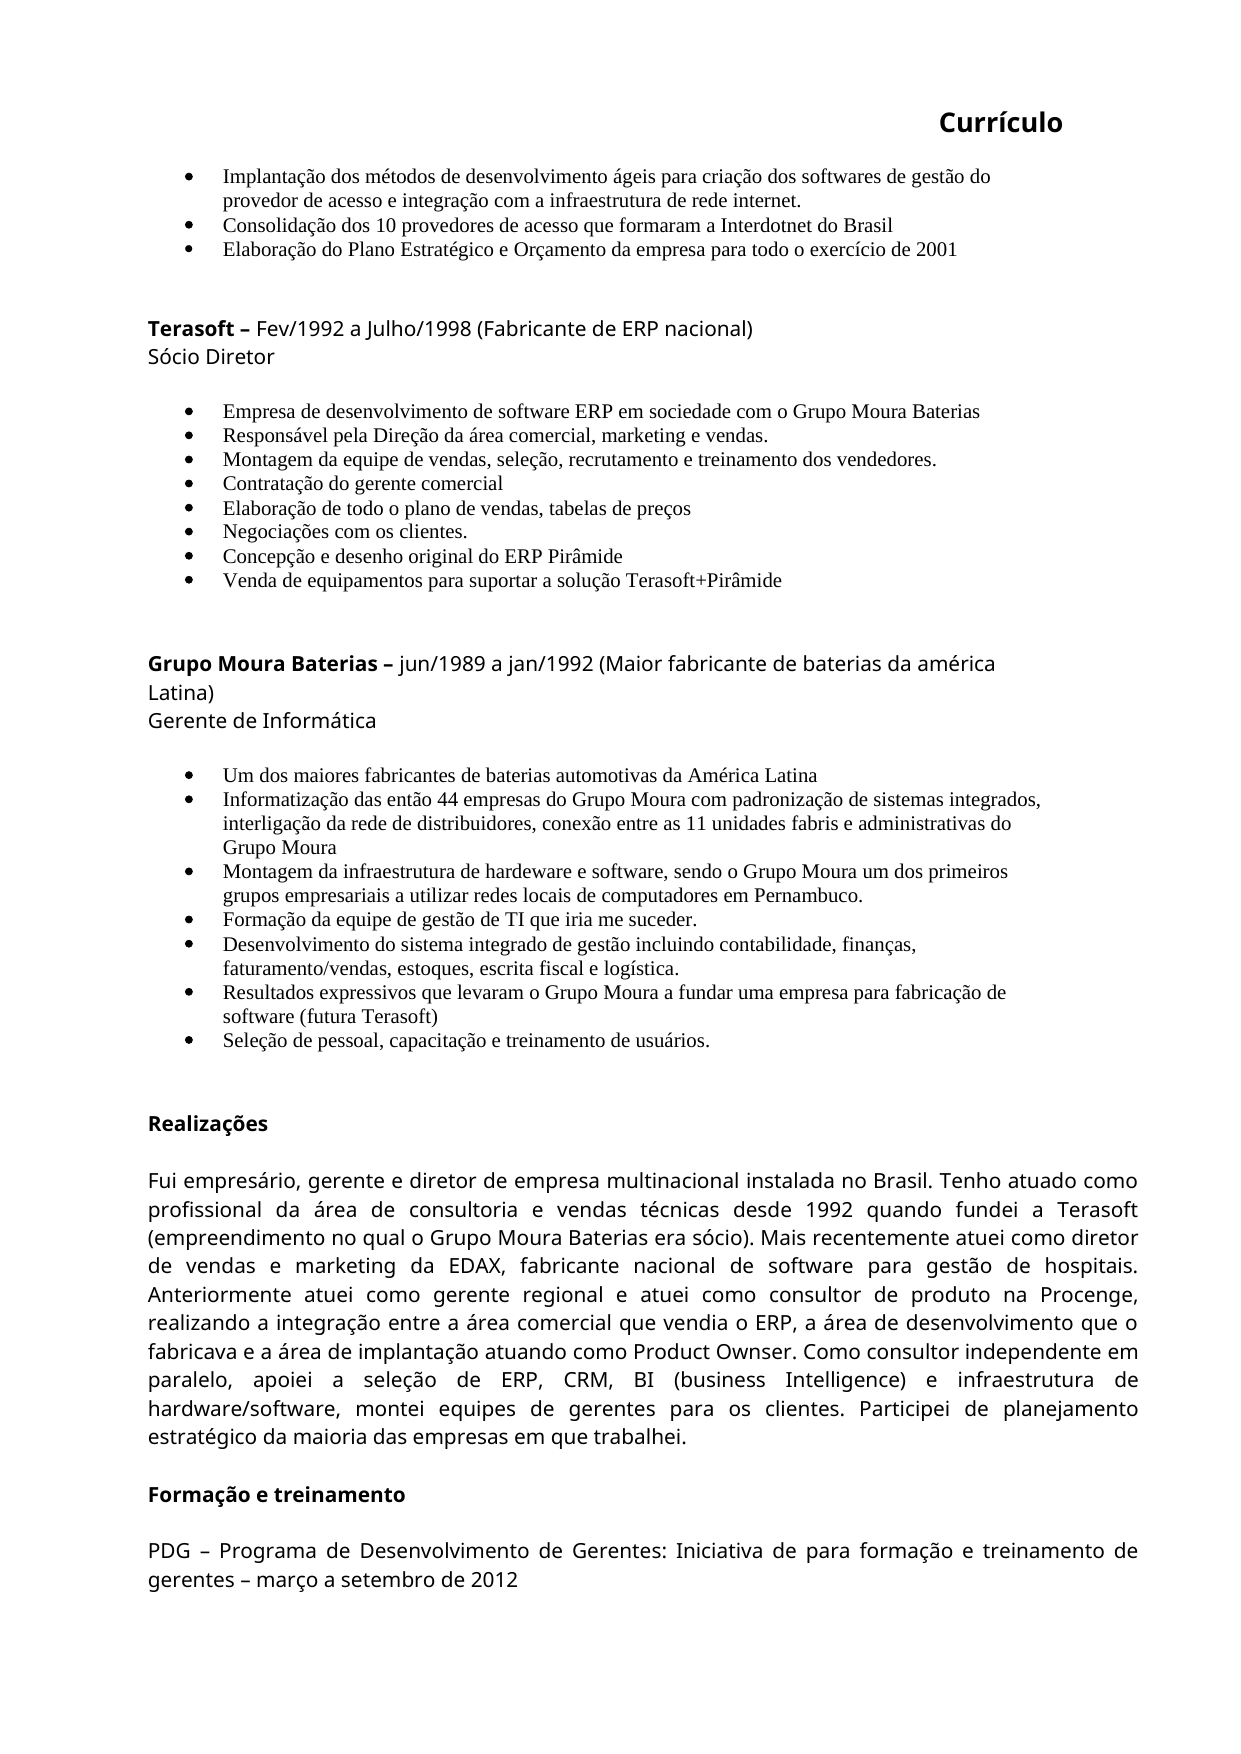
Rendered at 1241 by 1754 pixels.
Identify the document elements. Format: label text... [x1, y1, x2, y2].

list Seleção de pessoal, capacitação e treinamento de usuários. [185, 1028, 1063, 1052]
text Formação e treinamento [148, 1480, 1063, 1508]
list Implantação dos métodos de desenvolvimento ágeis para criação dos softwares de gestão do provedor de acesso e integração com a infraestrutura de rede internet. [185, 164, 1063, 212]
text PDG – Programa de Desenvolvimento de Gerentes: Iniciativa de para formação e treinamento de gerentes – março a setembro de 2012 [148, 1537, 1140, 1593]
list Consolidação dos 10 provedores de acesso que formaram a Interdotnet do Brasil [185, 212, 1063, 237]
list Resultados expressivos que levaram o Grupo Moura a fundar uma empresa para fabricação de software (futura Terasoft) [185, 979, 1063, 1028]
list Um dos maiores fabricantes de baterias automotivas da América Latina [185, 763, 1063, 787]
text Gerente de Informática [148, 706, 1063, 734]
list Formação da equipe de gestão de TI que iria me suceder. [185, 907, 1063, 931]
list Contratação do gerente comercial [185, 471, 1063, 495]
list Elaboração de todo o plano de vendas, tabelas de preços [185, 495, 1063, 519]
list Desenvolvimento do sistema integrado de gestão incluindo contabilidade, finanças, faturamento/vendas, estoques, escrita fiscal e logística. [185, 931, 1063, 979]
text Grupo Moura Baterias – jun/1989 a jan/1992 (Maior fabricante de baterias da américa Latina) [148, 649, 1063, 706]
text Terasoft – Fev/1992 a Julho/1998 (Fabricante de ERP nacional) [148, 314, 1063, 342]
list Concepção e desenho original do ERP Pirâmide [185, 543, 1063, 568]
text Sócio Diretor [148, 342, 1063, 371]
list Informatização das então 44 empresas do Grupo Moura com padronização de sistemas integrados, interligação da rede de distribuidores, conexão entre as 11 unidades fabris e administrativas do Grupo Moura [185, 787, 1063, 859]
list Responsável pela Direção da área comercial, marketing e vendas. [185, 423, 1063, 447]
list Elaboração do Plano Estratégico e Orçamento da empresa para todo o exercício de 2001 [185, 237, 1063, 261]
list Negociações com os clientes. [185, 519, 1063, 543]
text Realizações [148, 1109, 1063, 1138]
list Montagem da infraestrutura de hardeware e software, sendo o Grupo Moura um dos primeiros grupos empresariais a utilizar redes locais de computadores em Pernambuco. [185, 859, 1063, 907]
list Montagem da equipe de vendas, seleção, recrutamento e treinamento dos vendedores. [185, 447, 1063, 471]
text Fui empresário, gerente e diretor de empresa multinacional instalada no Brasil. Tenho atuado como profissional da área de consultoria e vendas técnicas desde 1992 quando fundei a Terasoft (empreendimento no qual o Grupo Moura Baterias era sócio). Mais recentemente atuei como diretor de vendas e marketing da EDAX, fabricante nacional de software para gestão de hospitais. Anteriormente atuei como gerente regional e atuei como consultor de produto na Procenge, realizando a integração entre a área comercial que vendia o ERP, a área de desenvolvimento que o fabricava e a área de implantação atuando como Product Ownser. Como consultor independente em paralelo, apoiei a seleção de ERP, CRM, BI (business Intelligence) e infraestrutura de hardware/software, montei equipes de gerentes para os clientes. Participei de planejamento estratégico da maioria das empresas em que trabalhei. [148, 1166, 1140, 1451]
list Empresa de desenvolvimento de software ERP em sociedade com o Grupo Moura Baterias [185, 399, 1063, 423]
list Venda de equipamentos para suportar a solução Terasoft+Pirâmide [185, 568, 1063, 592]
